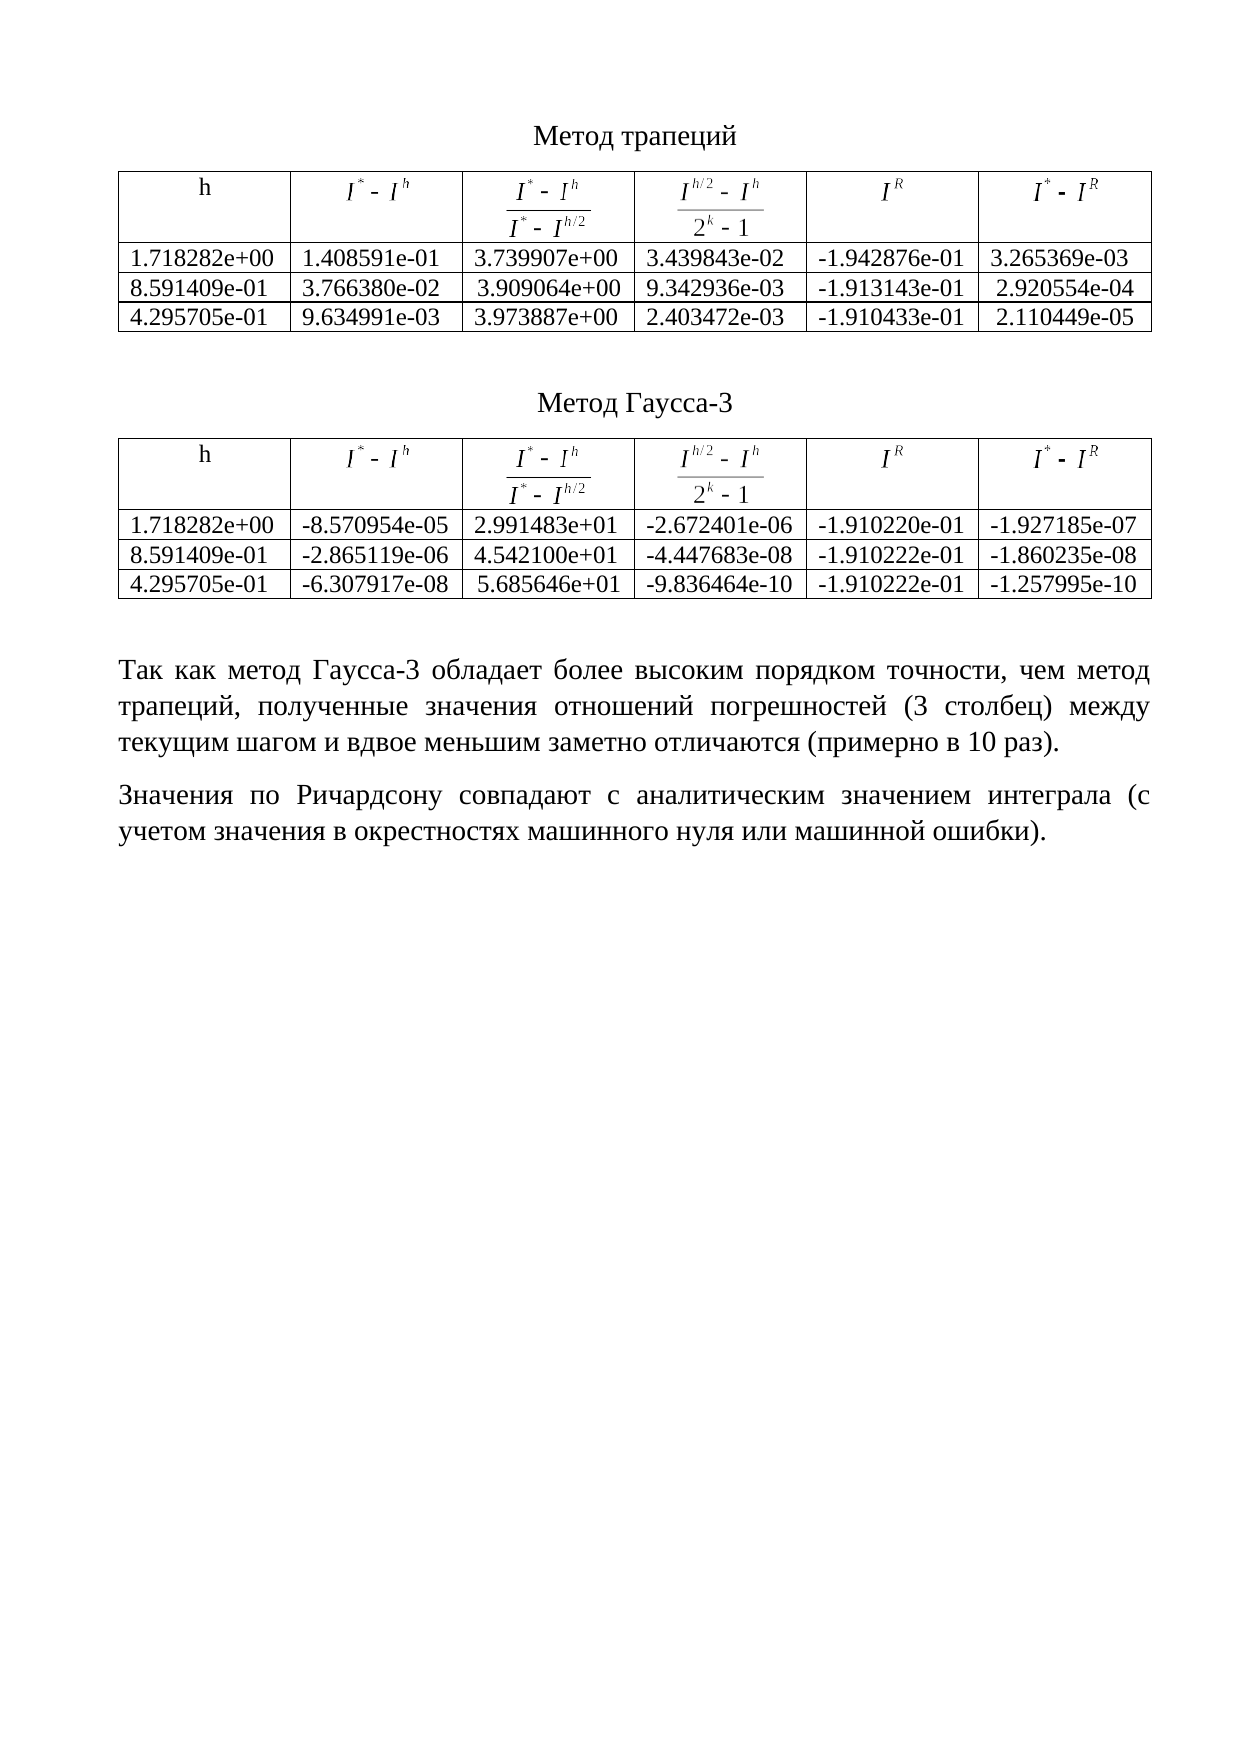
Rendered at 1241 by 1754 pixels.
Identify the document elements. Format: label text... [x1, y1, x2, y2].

table_cell 3.973887e+00 [463, 303, 634, 331]
table_cell 4.295705e-01 [119, 570, 290, 598]
table_cell 9.342936e-03 [635, 273, 806, 301]
table_cell -4.447683e-08 [635, 540, 806, 568]
table_cell 9.634991e-03 [291, 303, 462, 331]
table_header [979, 439, 1151, 509]
table_header h [119, 439, 290, 509]
text Значения по Ричардсону совпадают с аналитическим значением интеграла (с учетом значения в окрестностях машинного нуля или машинной ошибки). [118, 777, 1152, 847]
table_cell -1.910222e-01 [807, 570, 978, 598]
table_cell -8.570954e-05 [291, 510, 462, 539]
table_header [463, 172, 634, 242]
table_header [807, 172, 978, 242]
table_cell -1.942876e-01 [807, 243, 978, 272]
text Метод Гаусса-3 [118, 385, 1152, 419]
table_header [979, 172, 1151, 242]
table_cell -1.910433e-01 [807, 303, 978, 331]
table_cell 1.718282e+00 [119, 510, 290, 539]
table_cell 4.542100e+01 [463, 540, 634, 568]
table_header h [119, 172, 290, 242]
table_header [291, 439, 462, 509]
table_cell 8.591409e-01 [119, 273, 290, 301]
table_header [635, 172, 806, 242]
table_header [463, 439, 634, 509]
table_cell -1.910222e-01 [807, 540, 978, 568]
table_cell -1.860235e-08 [979, 540, 1151, 568]
table_cell 3.739907e+00 [463, 243, 634, 272]
table_cell -1.257995e-10 [979, 570, 1151, 598]
table_header [807, 439, 978, 509]
text Так как метод Гаусса-3 обладает более высоким порядком точности, чем метод трапеций, полученные значения отношений погрешностей (3 столбец) между текущим шагом и вдвое меньшим заметно отличаются (примерно в 10 раз). [118, 652, 1152, 758]
table_cell -2.865119e-06 [291, 540, 462, 568]
table_cell 2.920554e-04 [979, 273, 1151, 301]
table_cell 2.403472e-03 [635, 303, 806, 331]
table_cell 1.408591e-01 [291, 243, 462, 272]
table_cell 3.766380e-02 [291, 273, 462, 301]
table_cell -1.910220e-01 [807, 510, 978, 539]
table_header [635, 439, 806, 509]
table_cell -1.927185e-07 [979, 510, 1151, 539]
table_cell -9.836464e-10 [635, 570, 806, 598]
table_header [291, 172, 462, 242]
table_cell 3.439843e-02 [635, 243, 806, 272]
table_cell 4.295705e-01 [119, 303, 290, 331]
table_cell 8.591409e-01 [119, 540, 290, 568]
table_cell 5.685646e+01 [463, 570, 634, 598]
table_cell 1.718282e+00 [119, 243, 290, 272]
text Метод трапеций [118, 118, 1152, 152]
table_cell 2.110449e-05 [979, 303, 1151, 331]
table_cell -6.307917e-08 [291, 570, 462, 598]
table_cell 3.909064e+00 [463, 273, 634, 301]
table_cell 2.991483e+01 [463, 510, 634, 539]
table_cell -1.913143e-01 [807, 273, 978, 301]
table_cell 3.265369e-03 [979, 243, 1151, 272]
table_cell -2.672401e-06 [635, 510, 806, 539]
